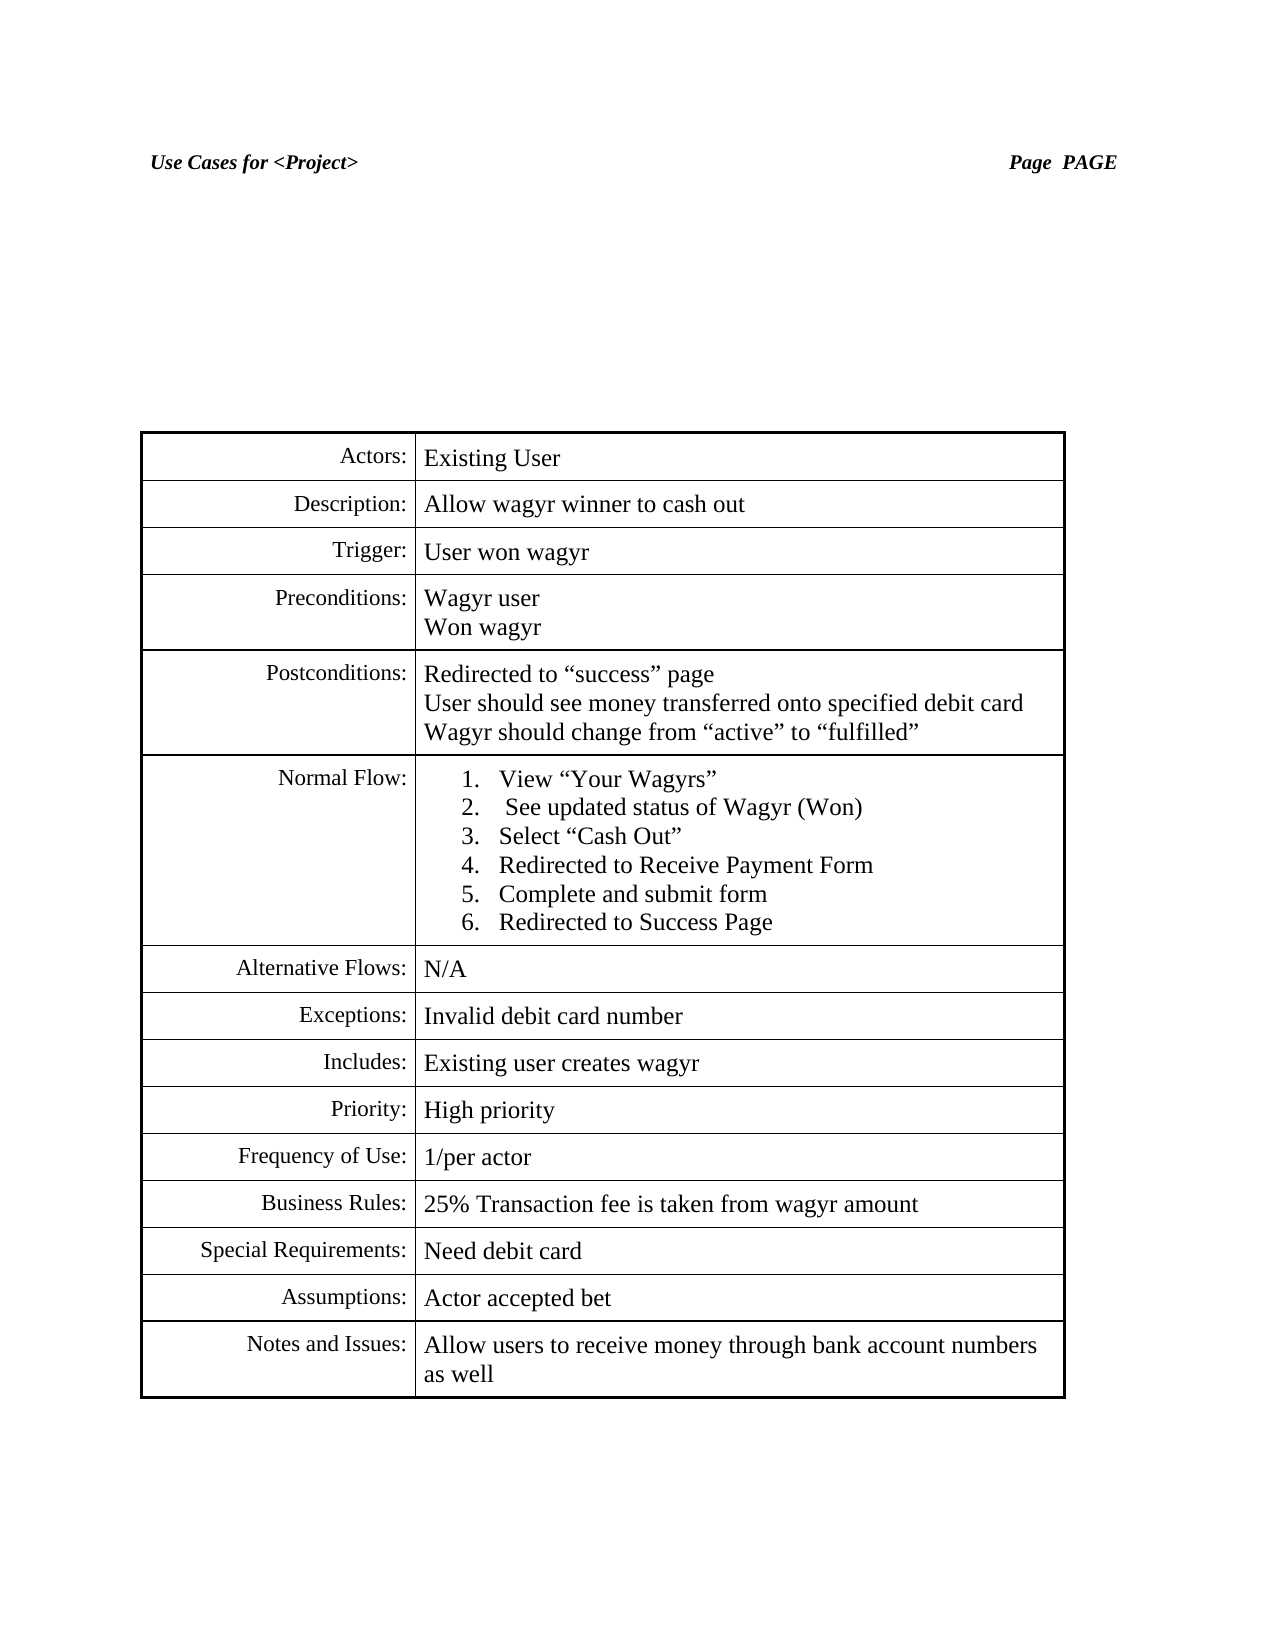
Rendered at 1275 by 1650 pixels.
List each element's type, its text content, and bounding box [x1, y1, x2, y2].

table_cell Invalid debit card number [416, 993, 1063, 1038]
table_cell Alternative Flows: [143, 946, 415, 992]
table_cell Includes: [143, 1040, 415, 1086]
table_cell Description: [143, 481, 415, 527]
table_cell Frequency of Use: [143, 1134, 415, 1179]
table_cell Allow users to receive money through bank account numbers as well [416, 1322, 1063, 1396]
table_cell Normal Flow: [143, 756, 415, 944]
table_cell Notes and Issues: [143, 1322, 415, 1396]
table_cell Wagyr user Won wagyr [416, 575, 1063, 649]
table_cell Business Rules: [143, 1181, 415, 1226]
table_cell 1/per actor [416, 1134, 1063, 1179]
table_cell High priority [416, 1087, 1063, 1132]
table_cell Priority: [143, 1087, 415, 1132]
table_cell Trigger: [143, 528, 415, 574]
table_cell Actor accepted bet [416, 1275, 1063, 1320]
table_cell Exceptions: [143, 993, 415, 1038]
table_cell Special Requirements: [143, 1228, 415, 1273]
table_cell 25% Transaction fee is taken from wagyr amount [416, 1181, 1063, 1226]
table_header Actors: [143, 434, 415, 480]
table_cell Allow wagyr winner to cash out [416, 481, 1063, 527]
table_cell Assumptions: [143, 1275, 415, 1320]
table_cell Need debit card [416, 1228, 1063, 1273]
table_cell Postconditions: [143, 651, 415, 754]
table_cell Preconditions: [143, 575, 415, 649]
table_cell Redirected to “success” page User should see money transferred onto specified debit card Wagyr should change from “active” to “fulfilled” [416, 651, 1063, 754]
table_cell View “Your Wagyrs” See updated status of Wagyr (Won) Select “Cash Out” Redirected to Receive Payment Form Complete and submit form Redirected to Success Page [416, 756, 1063, 944]
table_header Existing User [416, 434, 1063, 480]
table_cell Existing user creates wagyr [416, 1040, 1063, 1086]
table_cell User won wagyr [416, 528, 1063, 574]
table_cell N/A [416, 946, 1063, 992]
